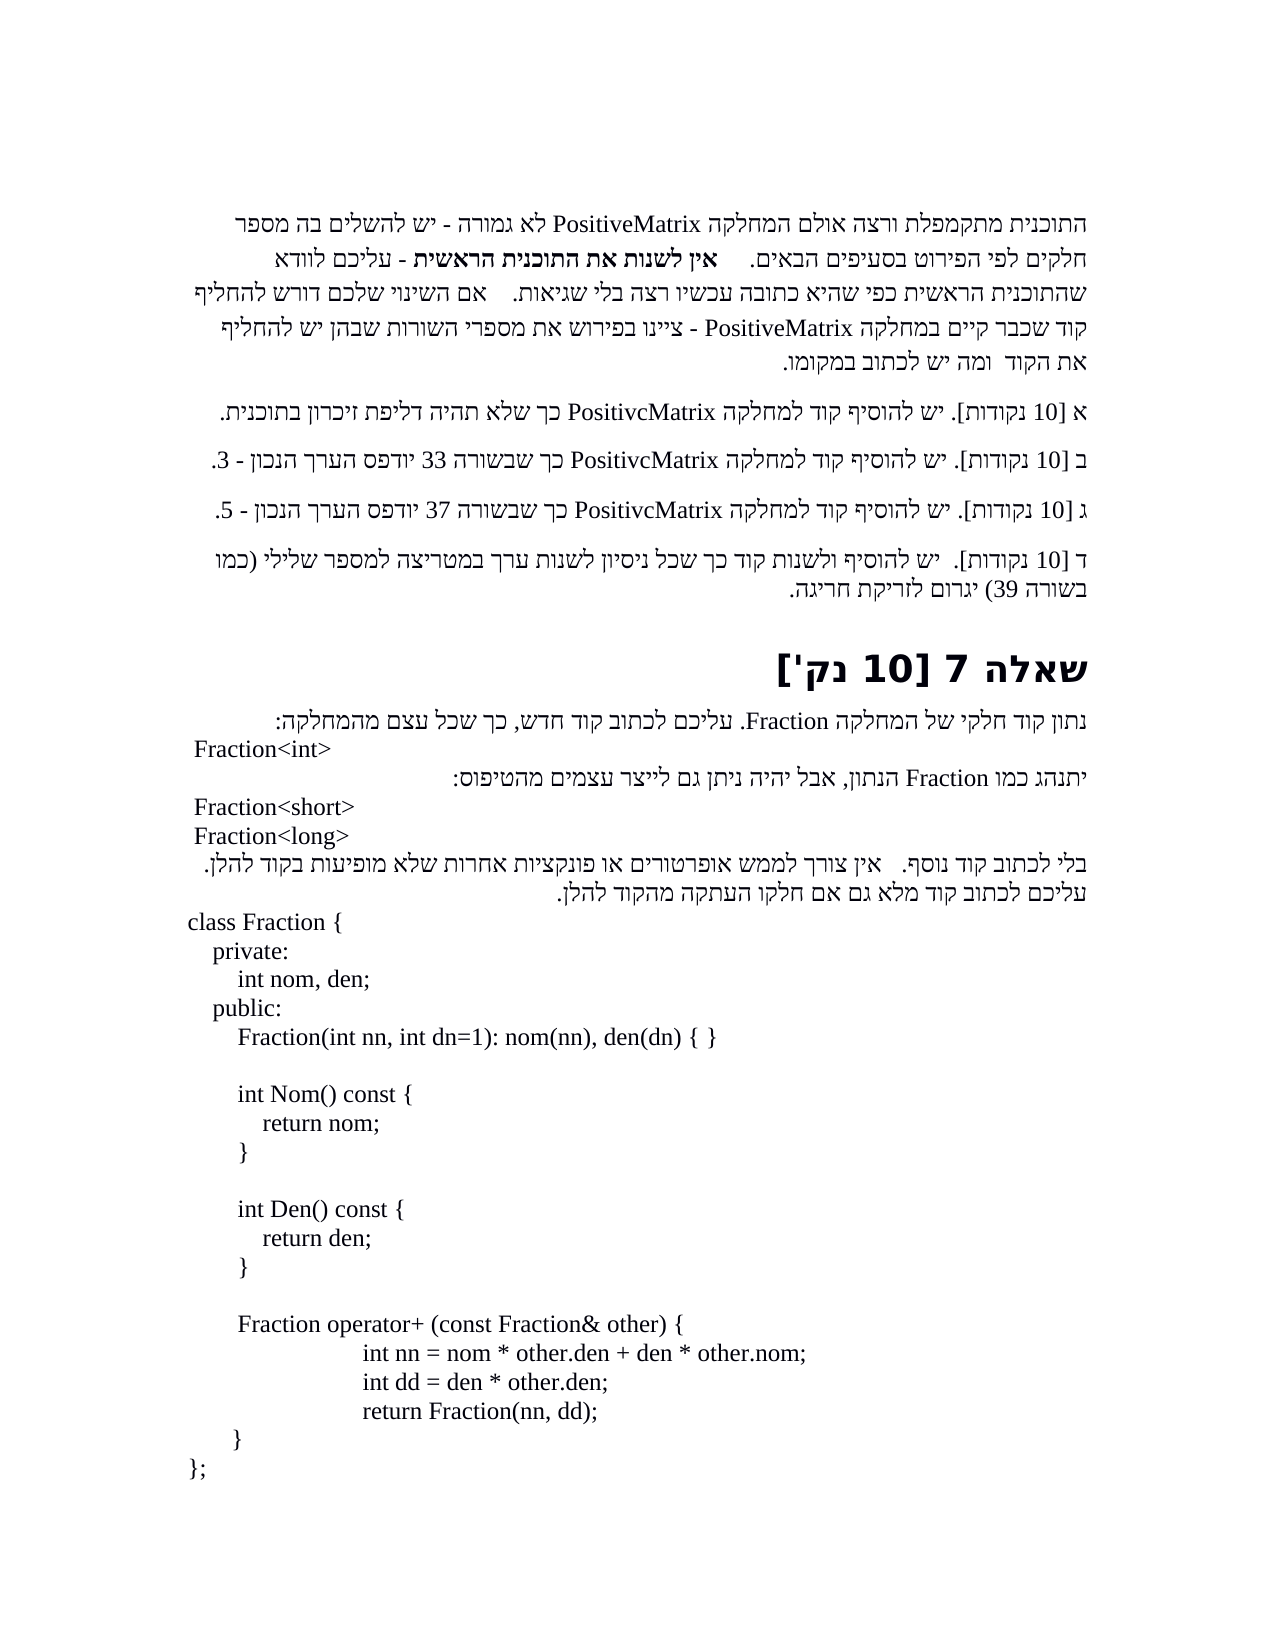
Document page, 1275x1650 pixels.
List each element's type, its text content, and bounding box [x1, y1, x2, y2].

text ד [10 נקודות]. יש להוסיף ולשנות קוד כך שכל ניסיון לשנות ערך במטריצה למספר שלילי (כמו בשורה 39) יגרום לזריקת חריגה. [187, 544, 1087, 603]
text int dd = den * other.den; [187, 1367, 1087, 1396]
text בלי לכתוב קוד נוסף. אין צורך לממש אופרטורים או פונקציות אחרות שלא מופיעות בקוד להלן. עליכם לכתוב קוד מלא גם אם חלקו העתקה מהקוד להלן. [187, 849, 1087, 907]
text return nom; [187, 1108, 1087, 1137]
text } [187, 1252, 1087, 1281]
text ג [10 נקודות]. יש להוסיף קוד למחלקה PositivcMatrix כך שבשורה 37 יודפס הערך הנכון - 5. [187, 495, 1087, 523]
text int nn = nom * other.den + den * other.nom; [187, 1338, 1087, 1367]
text int Nom() const { [187, 1079, 1087, 1108]
text נתון קוד חלקי של המחלקה Fraction. עליכם לכתוב קוד חדש, כך שכל עצם מהמחלקה: [187, 706, 1087, 734]
text יתנהג כמו Fraction הנתון, אבל יהיה ניתן גם לייצר עצמים מהטיפוס: [187, 763, 1087, 792]
text ב [10 נקודות]. יש להוסיף קוד למחלקה PositivcMatrix כך שבשורה 33 יודפס הערך הנכון - 3. [187, 446, 1087, 474]
text public: [187, 993, 1087, 1022]
text int nom, den; [187, 964, 1087, 993]
text Fraction<long> [187, 821, 1087, 849]
text א [10 נקודות]. יש להוסיף קוד למחלקה PositivcMatrix כך שלא תהיה דליפת זיכרון בתוכנית. [187, 397, 1087, 425]
text Fraction<short> [187, 792, 1087, 821]
text }; [187, 1453, 1087, 1482]
text Fraction operator+ (const Fraction& other) { [187, 1309, 1087, 1338]
text return Fraction(nn, dd); [187, 1396, 1087, 1424]
text private: [187, 936, 1087, 964]
text class Fraction { [187, 907, 1087, 936]
text Fraction<int> [187, 734, 1087, 763]
text התוכנית מתקמפלת ורצה אולם המחלקה PositiveMatrix לא גמורה - יש להשלים בה מספר חלקים לפי הפירוט בסעיפים הבאים. אין לשנות את התוכנית הראשית - עליכם לוודא שהתוכנית הראשית כפי שהיא כתובה עכשיו רצה בלי שגיאות. אם השינוי שלכם דורש להחליף קוד שכבר קיים במחלקה PositiveMatrix - ציינו בפירוש את מספרי השורות שבהן יש להחליף את הקוד ומה יש לכתוב במקומו. [187, 209, 1087, 376]
text } [187, 1424, 1087, 1453]
text int Den() const { [187, 1194, 1087, 1223]
subtitle שאלה 7 [10 נק'] [187, 647, 1087, 691]
text Fraction(int nn, int dn=1): nom(nn), den(dn) { } [187, 1022, 1087, 1051]
text } [187, 1137, 1087, 1166]
text return den; [187, 1223, 1087, 1252]
